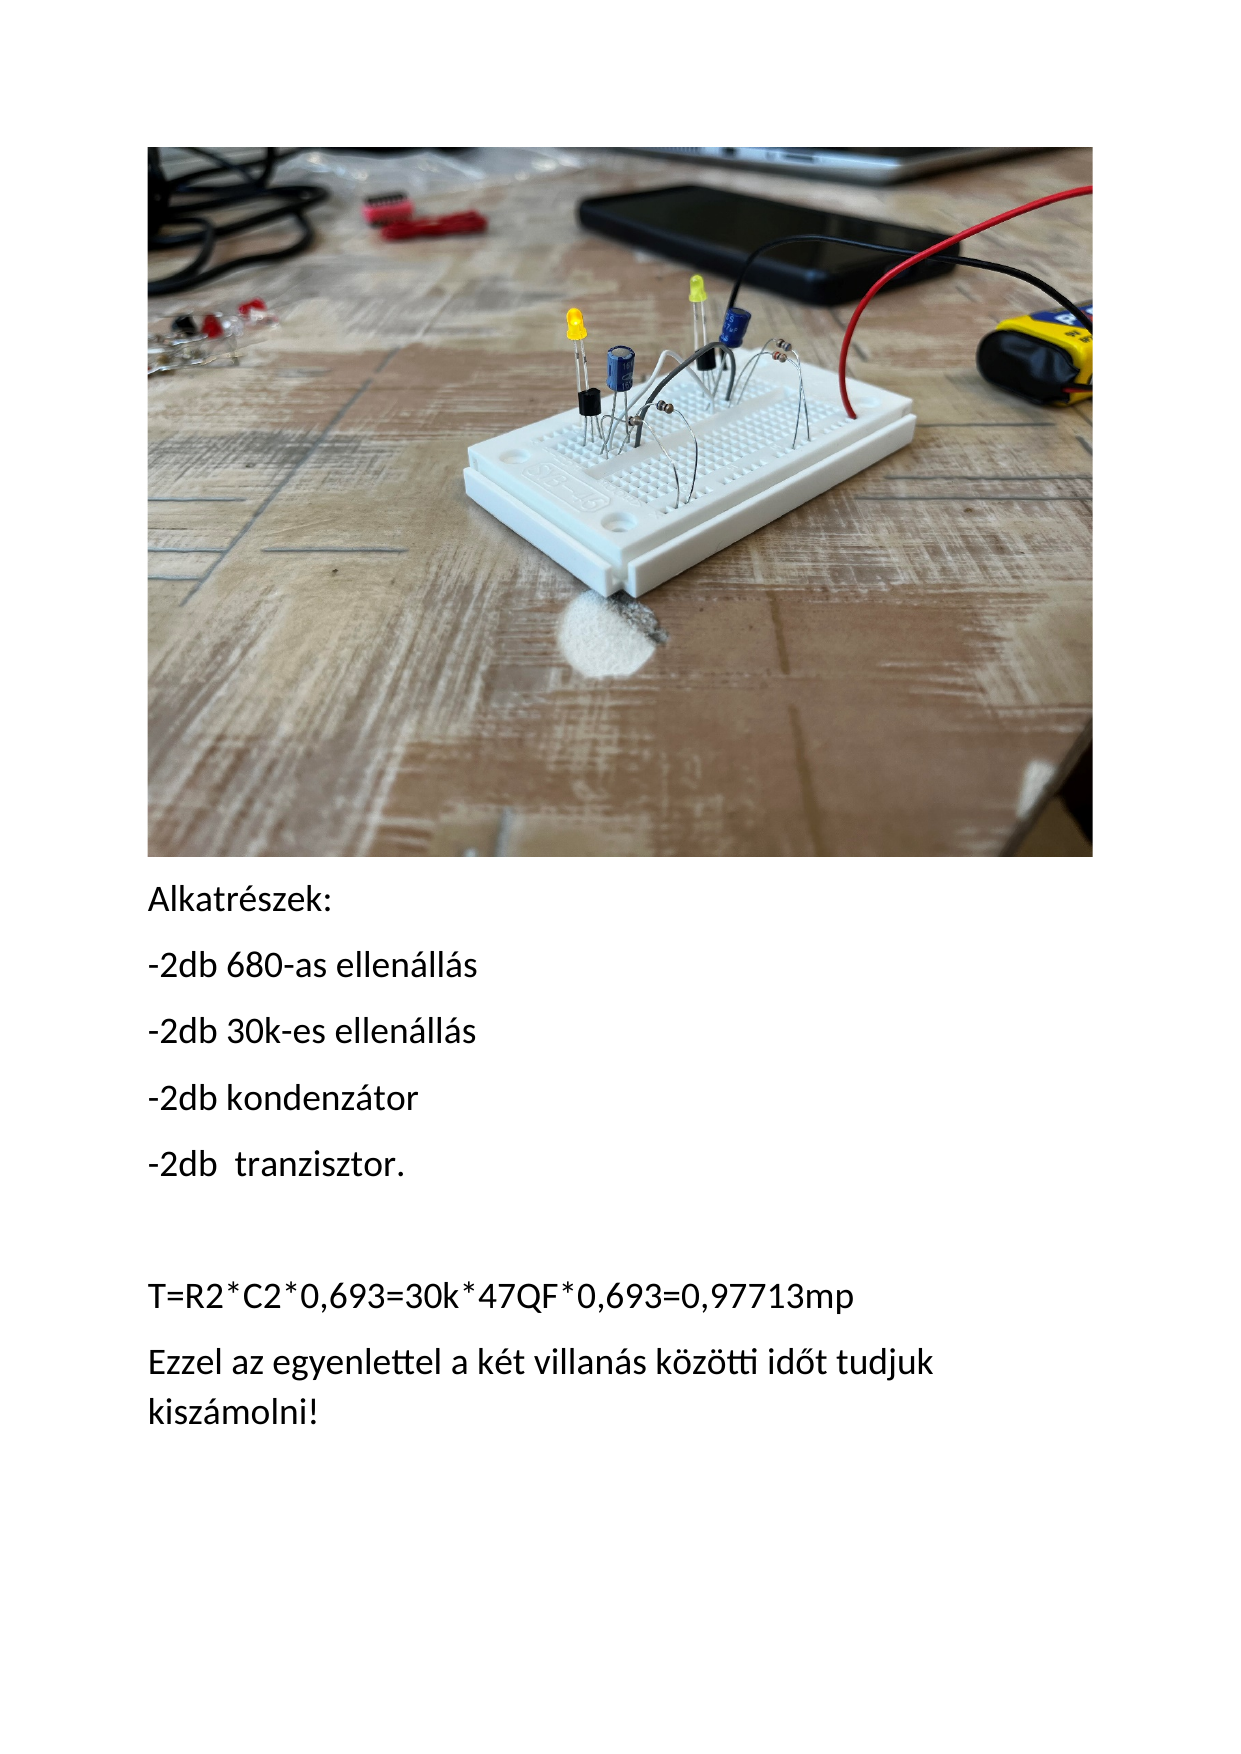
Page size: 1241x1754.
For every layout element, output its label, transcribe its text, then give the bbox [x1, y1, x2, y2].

text -2db kondenzátor [148, 1074, 1093, 1119]
text T=R2*C2*0,693=30k*47QF*0,693=0,97713mp [148, 1272, 1093, 1318]
text Alkatrészek: [148, 875, 1093, 921]
picture [147, 147, 1093, 857]
text Ezzel az egyenlettel a két villanás közötti időt tudjuk kiszámolni! [148, 1338, 1093, 1433]
text -2db tranzisztor. [148, 1140, 1093, 1186]
text -2db 680-as ellenállás [148, 941, 1093, 987]
text -2db 30k-es ellenállás [148, 1007, 1093, 1053]
